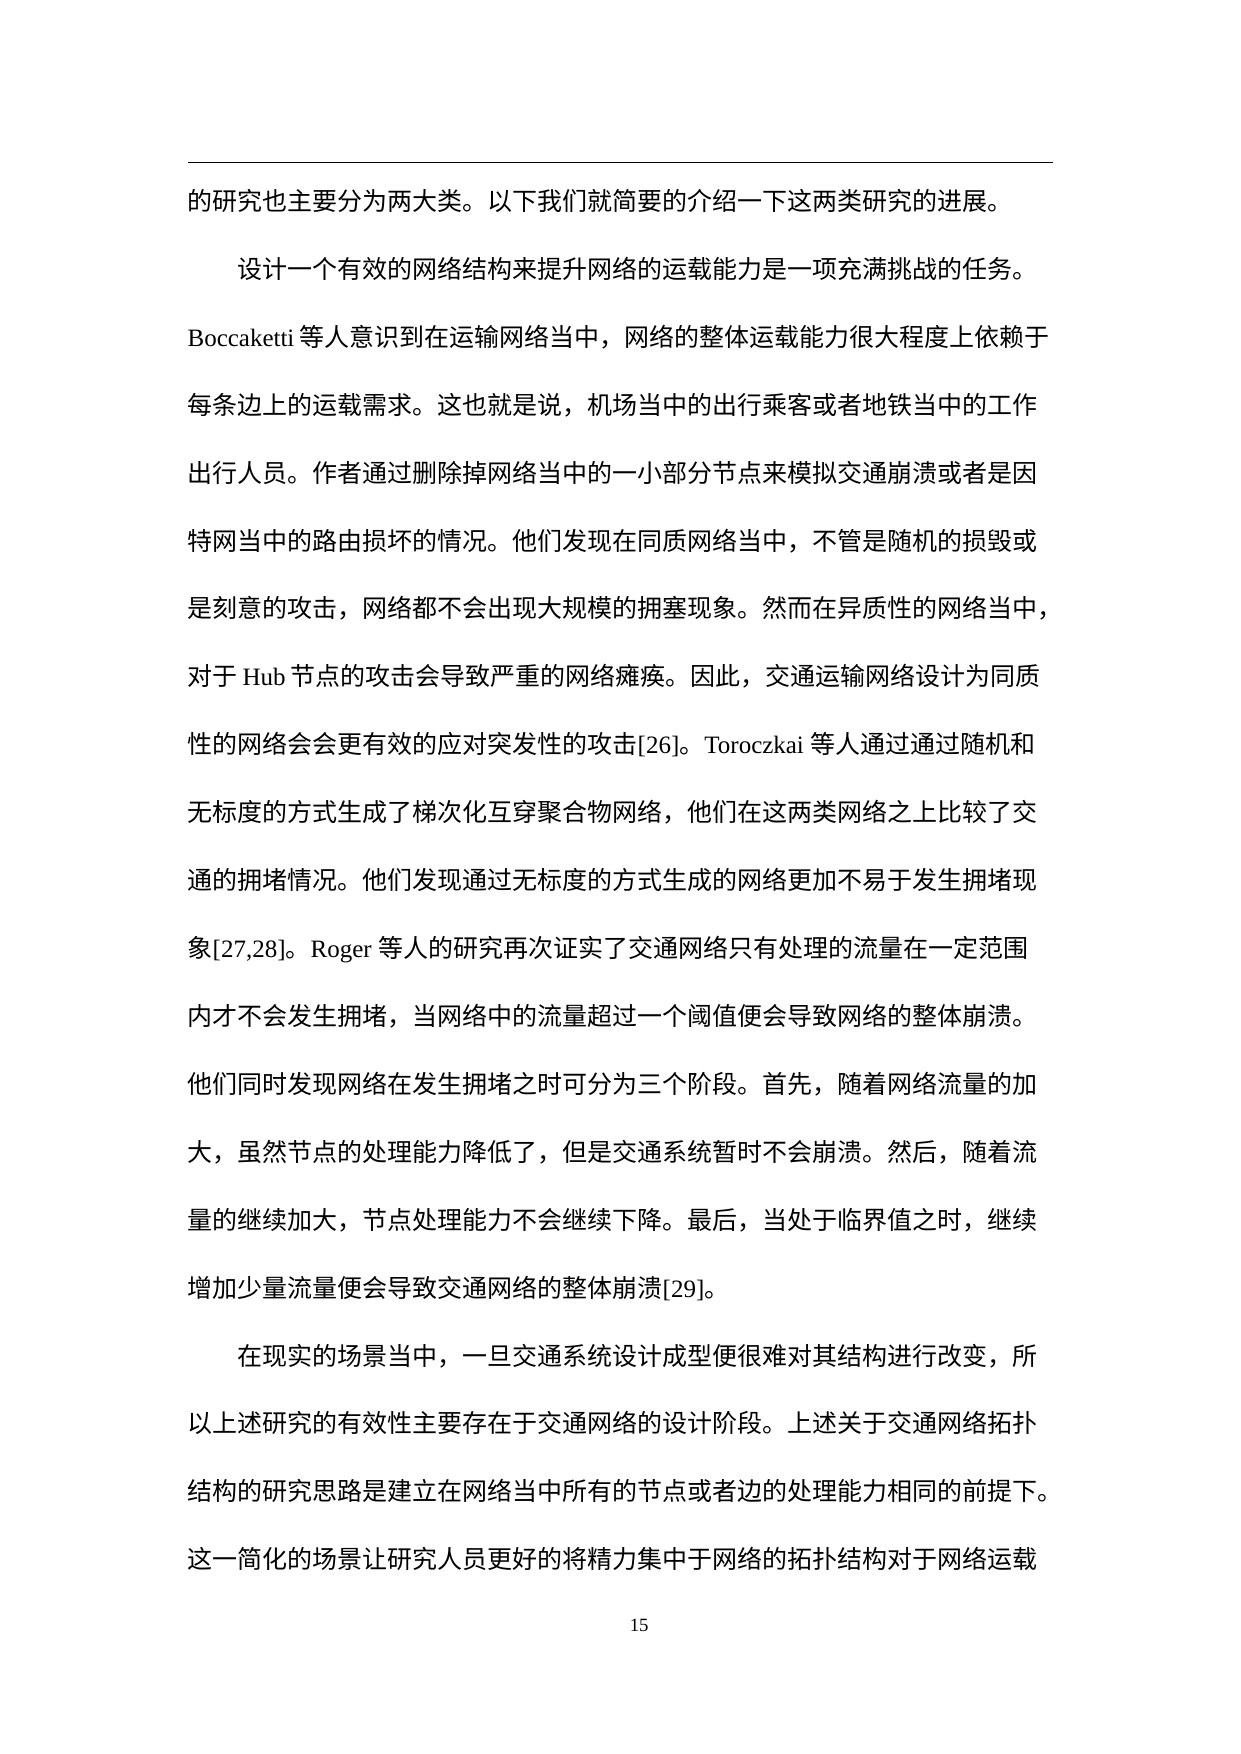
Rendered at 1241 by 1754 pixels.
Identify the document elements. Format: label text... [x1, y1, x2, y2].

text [187, 1320, 1053, 1592]
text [187, 166, 1053, 233]
text 设计一个有效的网络结构来提升网络的运载能力是一项充满挑战的任务。Boccaketti等人意识到在运输网络当中，网络的整体运载能力很大程度上依赖于每条边上的运载需求。这也就是说，机场当中的出行乘客或者地铁当中的工作出行人员。作者通过删除掉网络当中的一小部分节点来模拟交通崩溃或者是因特网当中的路由损坏的情况。他们发现在同质网络当中，不管是随机的损毁或是刻意的攻击，网络都不会出现大规模的拥塞现象。然而在异质性的网络当中，对于Hub节点的攻击会导致严重的网络瘫痪。因此，交通运输网络设计为同质性的网络会会更有效的应对突发性的攻击[26]。Toroczkai 等人通过通过随机和无标度的方式生成了梯次化互穿聚合物网络，他们在这两类网络之上比较了交通的拥堵情况。他们发现通过无标度的方式生成的网络更加不易于发生拥堵现象[27,28]。Roger 等人的研究再次证实了交通网络只有处理的流量在一定范围内才不会发生拥堵，当网络中的流量超过一个阈值便会导致网络的整体崩溃。他们同时发现网络在发生拥堵之时可分为三个阶段。首先，随着网络流量的加大，虽然节点的处理能力降低了，但是交通系统暂时不会崩溃。然后，随着流量的继续加大，节点处理能力不会继续下降。最后，当处于临界值之时，继续增加少量流量便会导致交通网络的整体崩溃[29]。 [187, 233, 1053, 1320]
